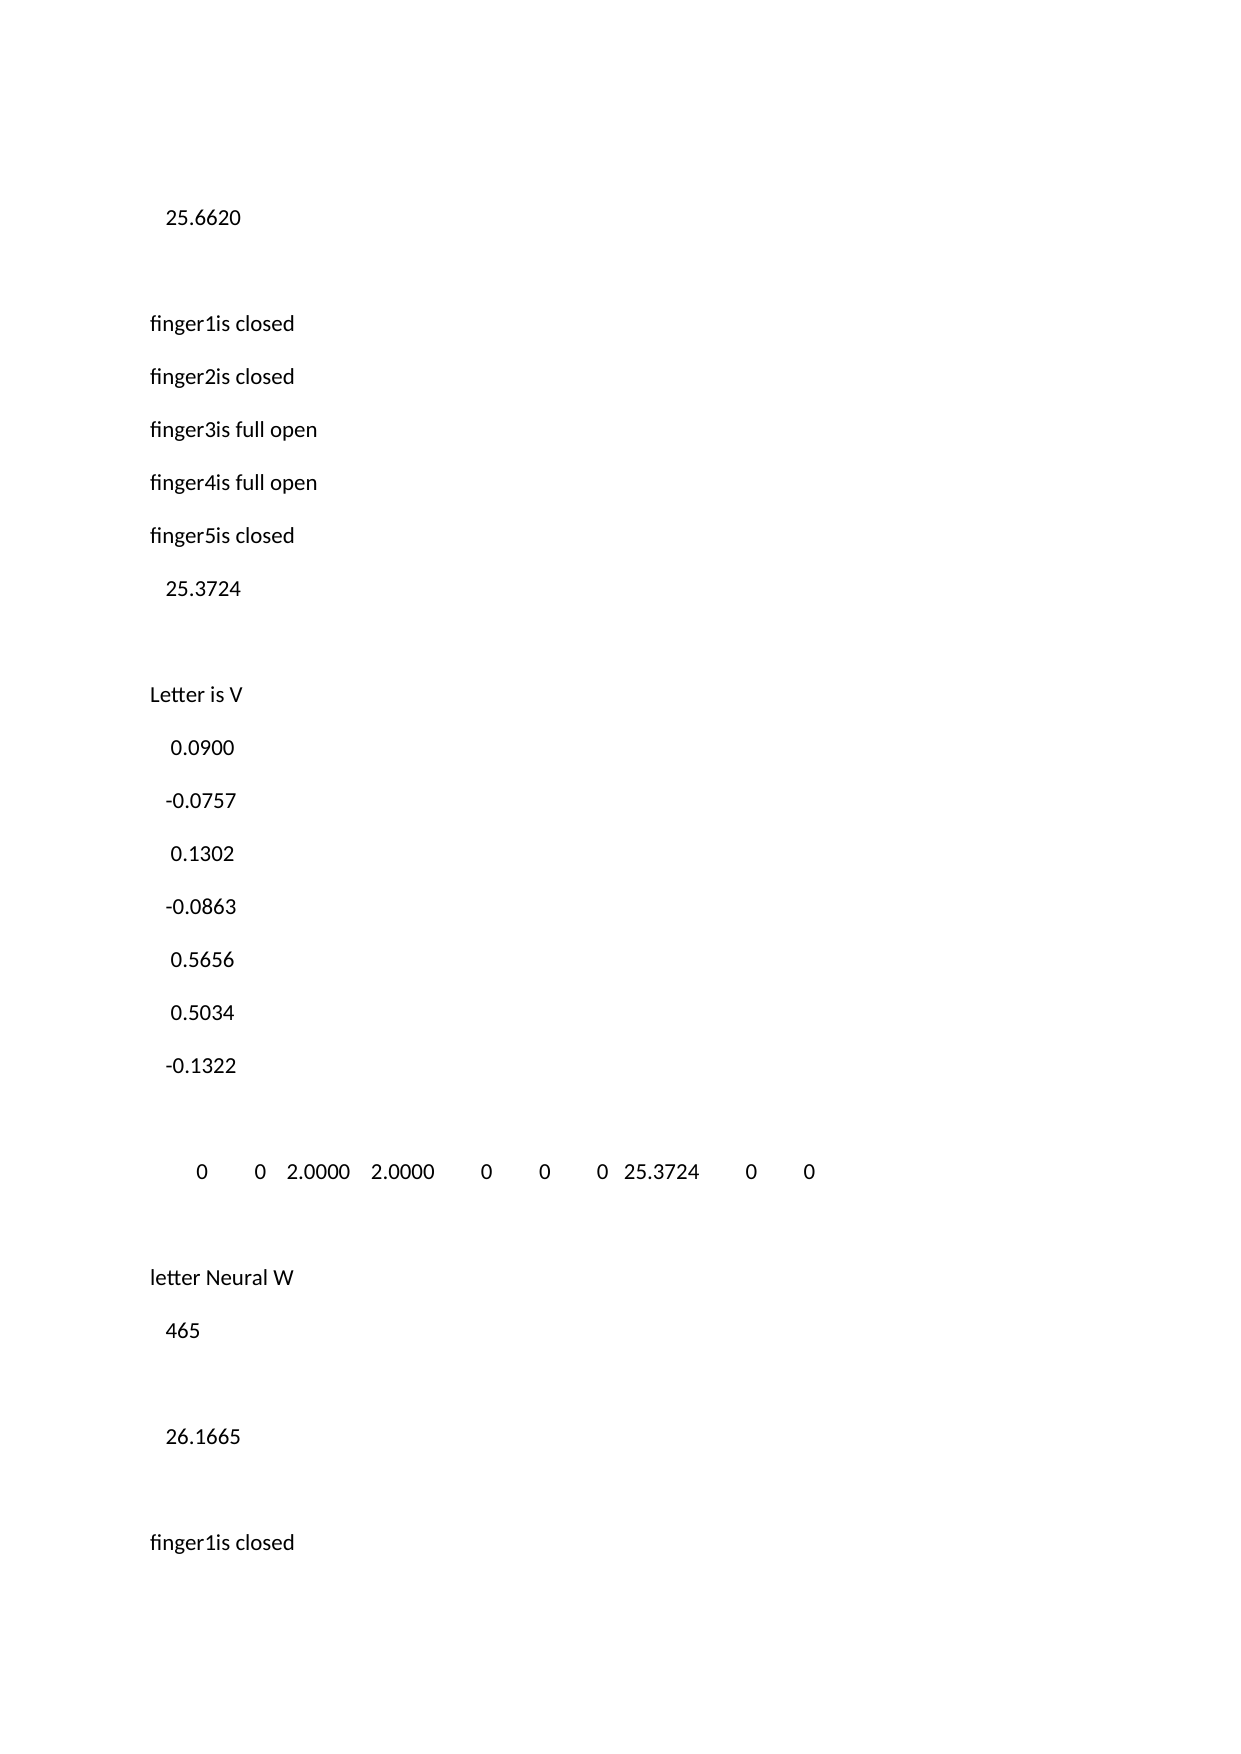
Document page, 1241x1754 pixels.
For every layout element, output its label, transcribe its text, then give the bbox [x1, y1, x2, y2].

text 0 0 2.0000 2.0000 0 0 0 25.3724 0 0 [150, 1157, 1090, 1185]
text finger4is full open [150, 468, 1090, 496]
text 0.5656 [150, 945, 1090, 973]
text letter Neural W [150, 1263, 1090, 1291]
text Letter is V [150, 680, 1090, 708]
text 26.1665 [150, 1422, 1090, 1451]
text -0.0863 [150, 892, 1090, 920]
text 0.0900 [150, 733, 1090, 761]
text 25.3724 [150, 574, 1090, 602]
text finger5is closed [150, 521, 1090, 549]
text 0.5034 [150, 998, 1090, 1026]
text finger1is closed [150, 1528, 1090, 1557]
text finger1is closed [150, 309, 1090, 337]
text finger3is full open [150, 415, 1090, 443]
text finger2is closed [150, 362, 1090, 390]
text 25.6620 [150, 203, 1090, 231]
text -0.1322 [150, 1051, 1090, 1079]
text 0.1302 [150, 839, 1090, 867]
text -0.0757 [150, 786, 1090, 814]
text 465 [150, 1316, 1090, 1344]
